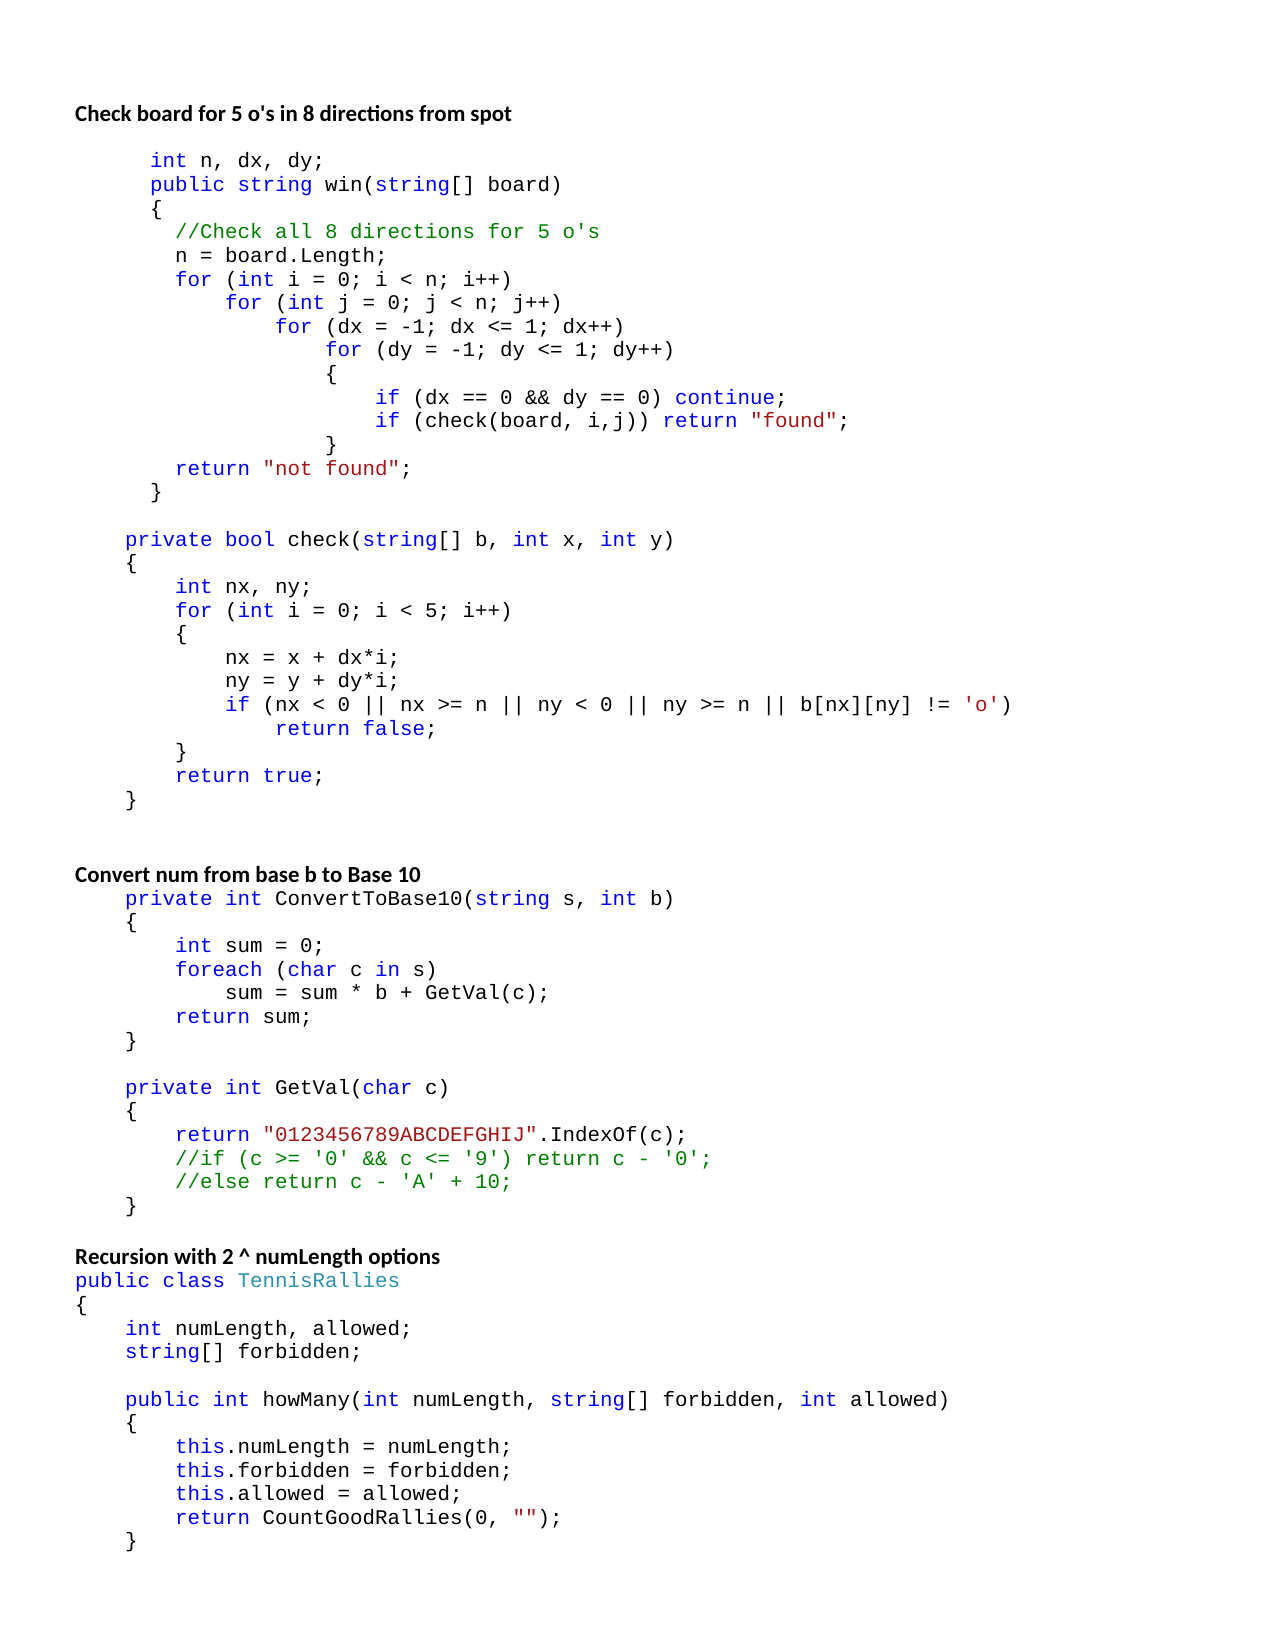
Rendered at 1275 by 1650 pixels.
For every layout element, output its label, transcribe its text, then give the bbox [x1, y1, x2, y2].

text Check board for 5 o's in 8 directions from spot [75, 99, 1200, 127]
text n = board.Length; [75, 245, 1200, 268]
text { [75, 1294, 1200, 1318]
text //if (c >= '0' && c <= '9') return c - '0'; [75, 1148, 1200, 1171]
text } [75, 481, 1200, 505]
text } [75, 789, 1200, 812]
text if (nx < 0 || nx >= n || ny < 0 || ny >= n || b[nx][ny] != 'o') [75, 694, 1200, 718]
text for (dx = -1; dx <= 1; dx++) [75, 316, 1200, 339]
text nx = x + dx*i; [75, 647, 1200, 671]
text { [75, 198, 1200, 221]
text private bool check(string[] b, int x, int y) [75, 529, 1200, 552]
text Recursion with 2 ^ numLength options [75, 1242, 1200, 1270]
text public class TennisRallies [75, 1270, 1200, 1294]
text for (int i = 0; i < n; i++) [75, 268, 1200, 292]
text { [75, 552, 1200, 576]
text for (dy = -1; dy <= 1; dy++) [75, 339, 1200, 363]
text Convert num from base b to Base 10 [75, 860, 1200, 888]
text public int howMany(int numLength, string[] forbidden, int allowed) [75, 1389, 1200, 1412]
text } [75, 434, 1200, 458]
text { [75, 911, 1200, 935]
text ny = y + dy*i; [75, 671, 1200, 694]
text for (int i = 0; i < 5; i++) [75, 599, 1200, 623]
text int nx, ny; [75, 576, 1200, 599]
text if (check(board, i,j)) return "found"; [75, 410, 1200, 434]
text if (dx == 0 && dy == 0) continue; [75, 387, 1200, 410]
text int sum = 0; [75, 935, 1200, 959]
text return "not found"; [75, 458, 1200, 481]
text //Check all 8 directions for 5 o's [75, 221, 1200, 245]
text } [75, 1195, 1200, 1219]
text { [75, 1101, 1200, 1124]
text this.allowed = allowed; [75, 1483, 1200, 1507]
text { [75, 363, 1200, 387]
text } [75, 1531, 1200, 1554]
text int numLength, allowed; [75, 1318, 1200, 1341]
text public string win(string[] board) [75, 174, 1200, 198]
text } [75, 1029, 1200, 1053]
text return false; [75, 718, 1200, 741]
text //else return c - 'A' + 10; [75, 1171, 1200, 1195]
text } [75, 741, 1200, 765]
text { [75, 1412, 1200, 1436]
text private int GetVal(char c) [75, 1077, 1200, 1101]
text { [75, 623, 1200, 647]
text for (int j = 0; j < n; j++) [75, 292, 1200, 316]
text this.forbidden = forbidden; [75, 1459, 1200, 1483]
text private int ConvertToBase10(string s, int b) [75, 888, 1200, 911]
text return "0123456789ABCDEFGHIJ".IndexOf(c); [75, 1124, 1200, 1148]
text int n, dx, dy; [75, 150, 1200, 174]
text return CountGoodRallies(0, ""); [75, 1507, 1200, 1531]
text return sum; [75, 1006, 1200, 1029]
text return true; [75, 765, 1200, 789]
text this.numLength = numLength; [75, 1436, 1200, 1459]
text foreach (char c in s) [75, 959, 1200, 982]
text sum = sum * b + GetVal(c); [75, 982, 1200, 1006]
text string[] forbidden; [75, 1341, 1200, 1365]
